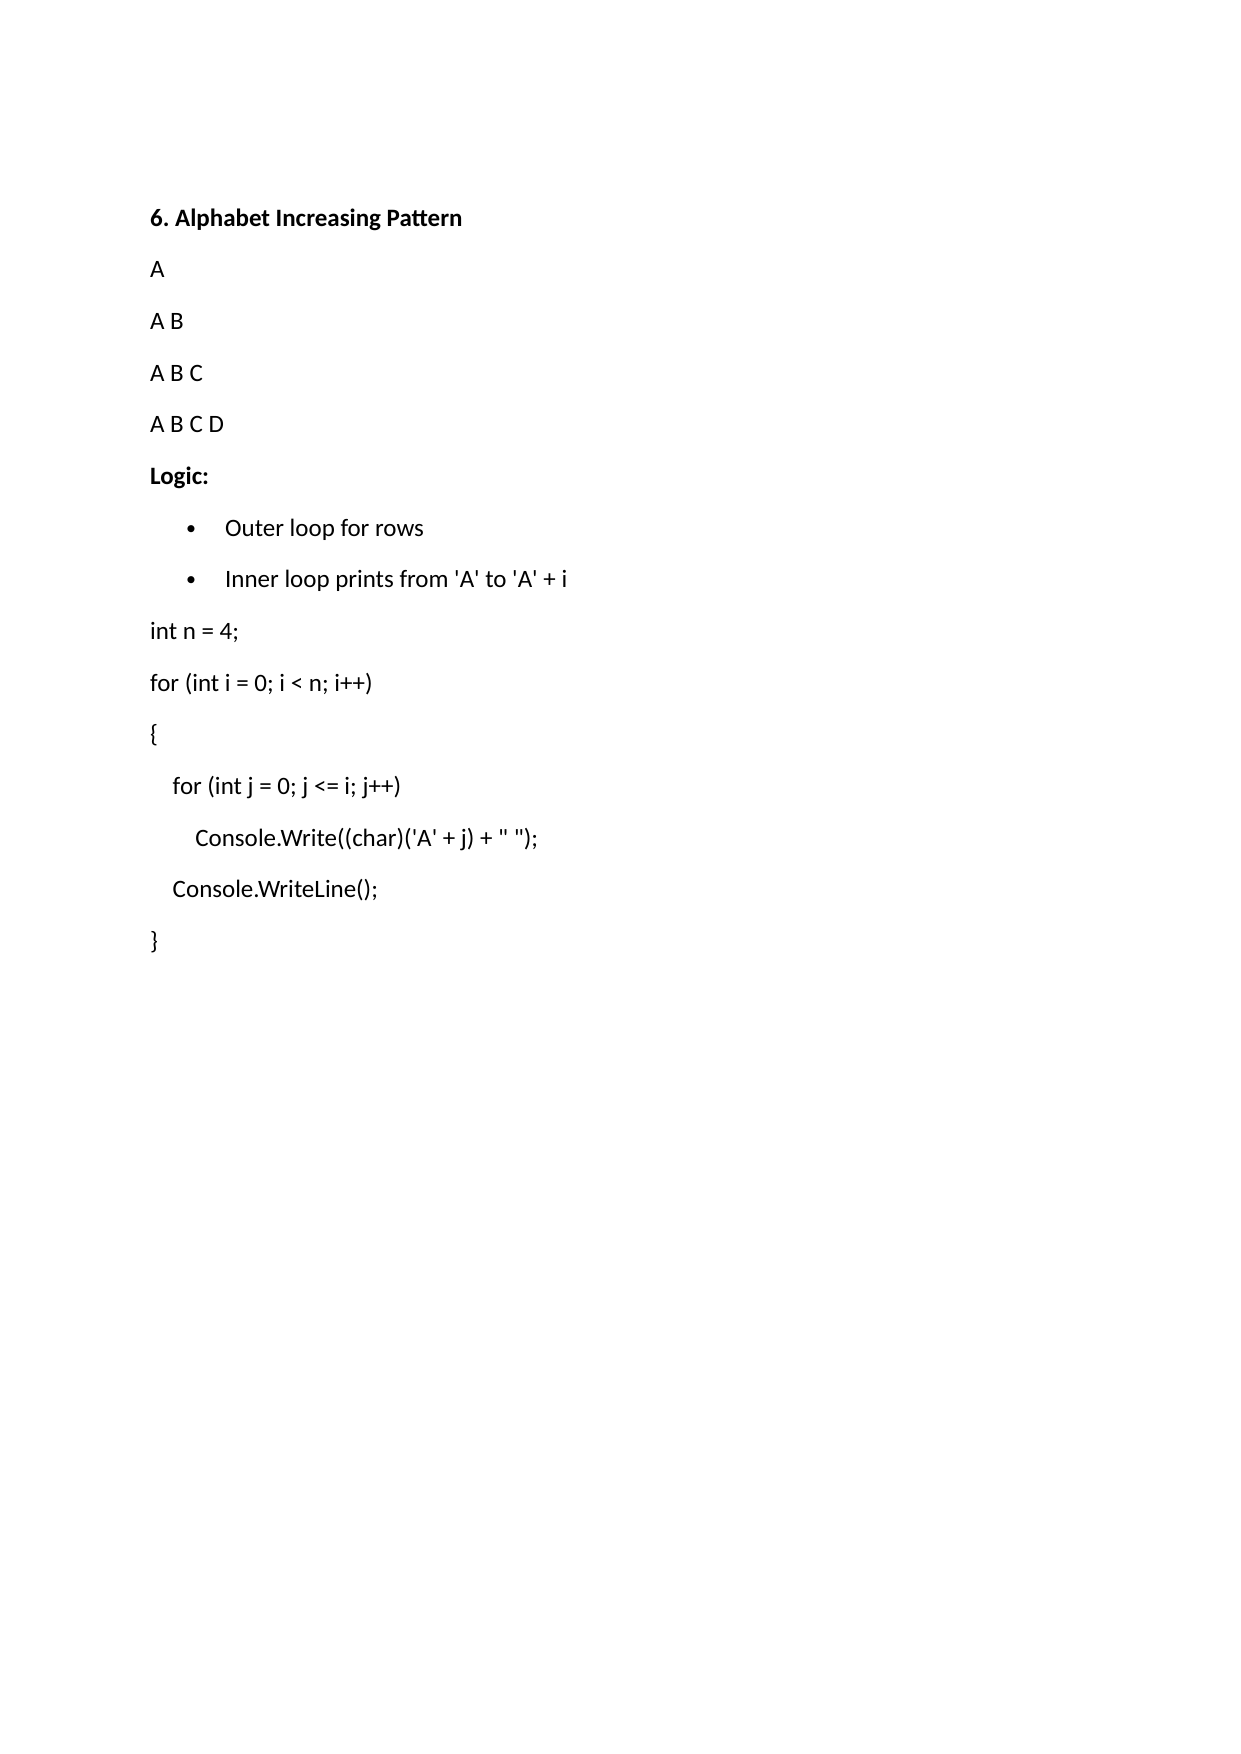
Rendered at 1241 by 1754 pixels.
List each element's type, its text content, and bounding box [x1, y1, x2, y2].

text Console.Write((char)('A' + j) + " "); [150, 822, 1090, 852]
list Inner loop prints from 'A' to 'A' + i [187, 563, 1090, 594]
text A B [150, 305, 1090, 336]
text A B C [150, 357, 1090, 387]
list Outer loop for rows [187, 512, 1090, 542]
text for (int j = 0; j <= i; j++) [150, 770, 1090, 801]
text Logic: [150, 460, 1090, 491]
text for (int i = 0; i < n; i++) [150, 667, 1090, 697]
text int n = 4; [150, 615, 1090, 646]
text { [150, 718, 1090, 749]
text A [150, 253, 1090, 284]
text } [150, 925, 1090, 956]
text Console.WriteLine(); [150, 873, 1090, 904]
text 6. Alphabet Increasing Pattern [150, 202, 1090, 232]
text A B C D [150, 408, 1090, 439]
